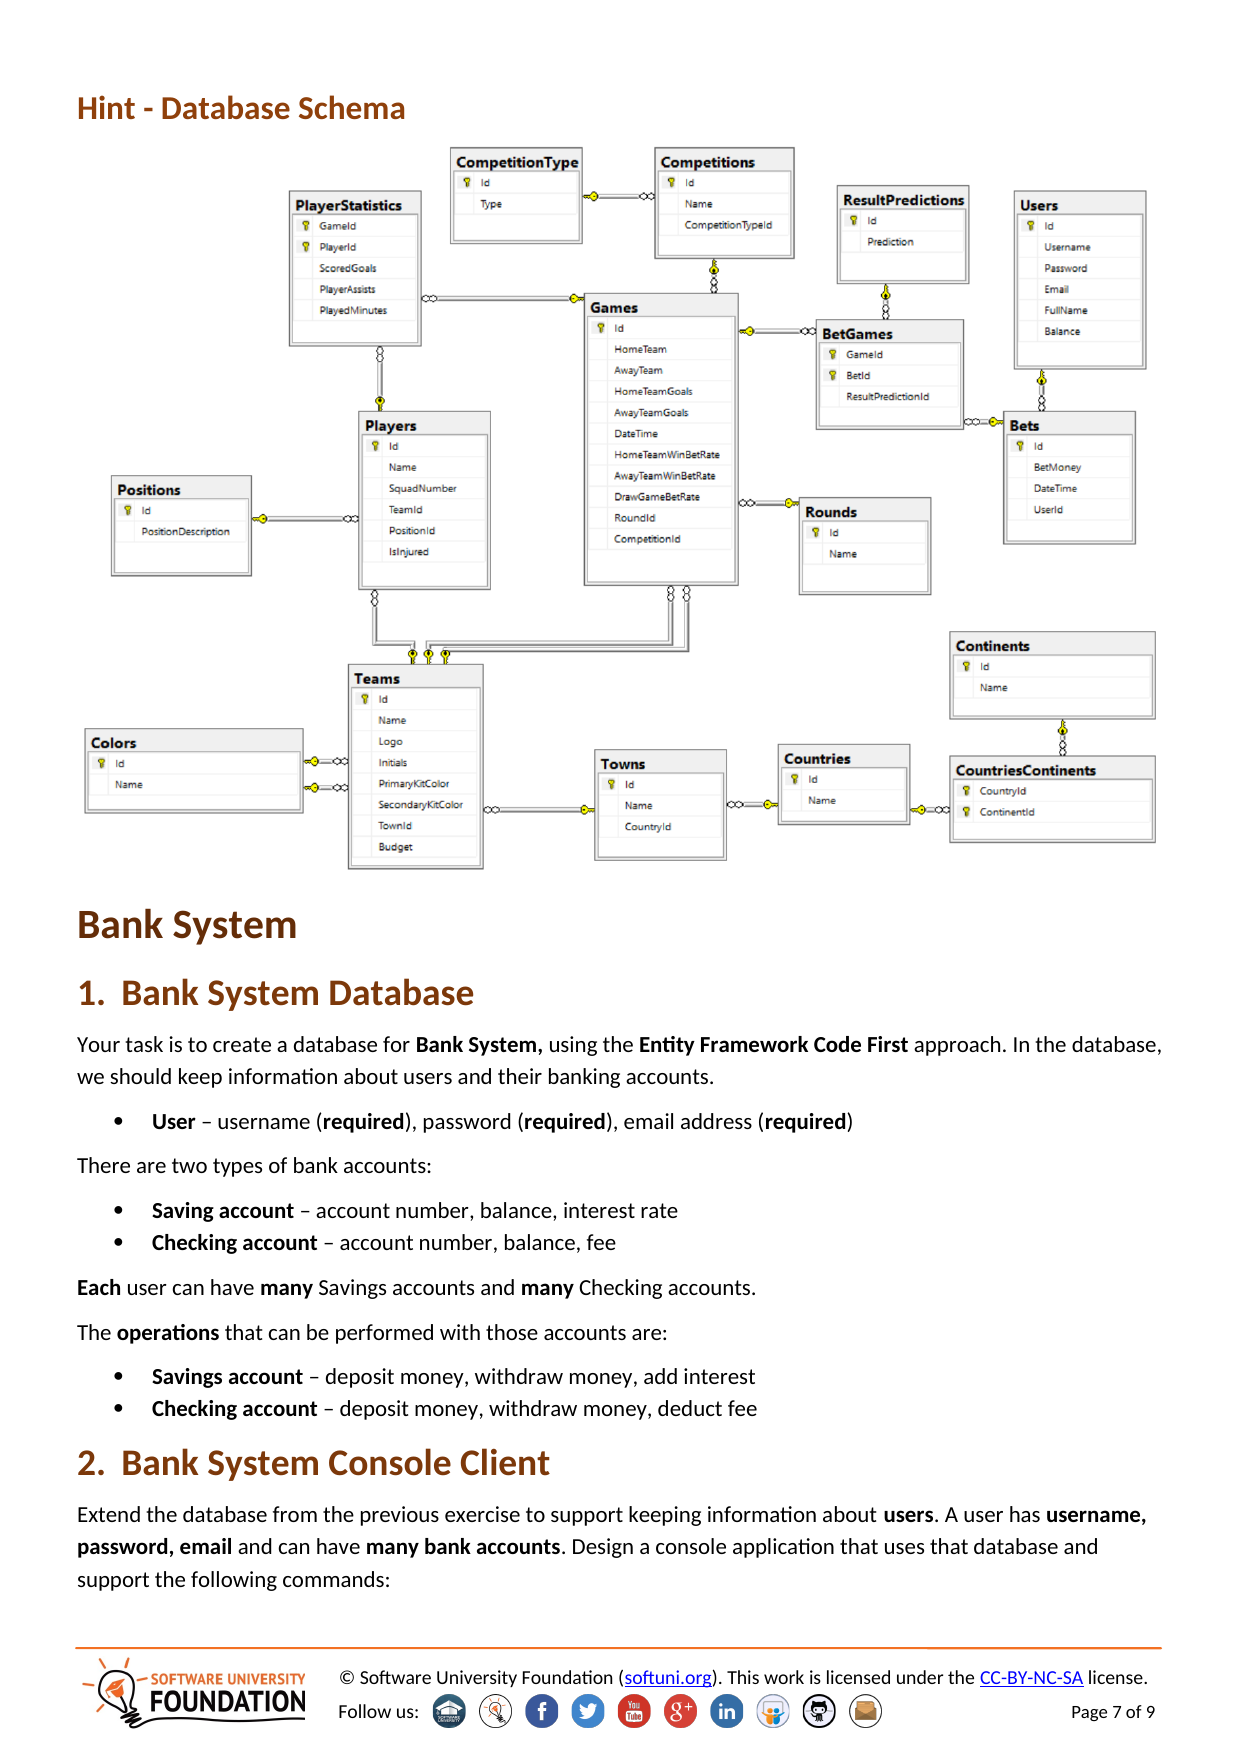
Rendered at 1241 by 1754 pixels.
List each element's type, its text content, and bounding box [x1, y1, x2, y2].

subtitle Bank System Console Client [77, 1439, 1163, 1485]
picture [571, 1694, 605, 1728]
text There are two types of bank accounts: [77, 1151, 1163, 1179]
text Your task is to create a database for Bank System, using the Entity Framework Code First approach. In the database, we should keep information about users and their banking accounts. [77, 1030, 1163, 1090]
picture [76, 142, 1163, 882]
picture [664, 1694, 697, 1728]
list Checking account – account number, balance, fee [114, 1228, 1163, 1256]
picture [849, 1694, 882, 1728]
list Saving account – account number, balance, interest rate [114, 1196, 1163, 1224]
picture [617, 1694, 651, 1728]
list Checking account – deposit money, withdraw money, deduct fee [114, 1394, 1163, 1423]
picture [710, 1694, 744, 1728]
subtitle Hint - Database Schema [77, 87, 1163, 128]
subtitle Bank System [77, 898, 1163, 949]
list Savings account – deposit money, withdraw money, add interest [114, 1362, 1163, 1390]
subtitle Bank System Database [77, 969, 1163, 1015]
text Extend the database from the previous exercise to support keeping information about users. A user has username, password, email and can have many bank accounts. Design a console application that uses that database and support the following commands: [77, 1500, 1163, 1593]
list User – username (required), password (required), email address (required) [114, 1107, 1163, 1135]
picture [479, 1694, 512, 1728]
text Each user can have many Savings accounts and many Checking accounts. [77, 1273, 1163, 1301]
picture [756, 1694, 790, 1728]
picture [802, 1694, 836, 1728]
picture [81, 1656, 305, 1729]
text The operations that can be performed with those accounts are: [77, 1318, 1163, 1346]
picture [432, 1694, 466, 1728]
picture [525, 1694, 559, 1728]
